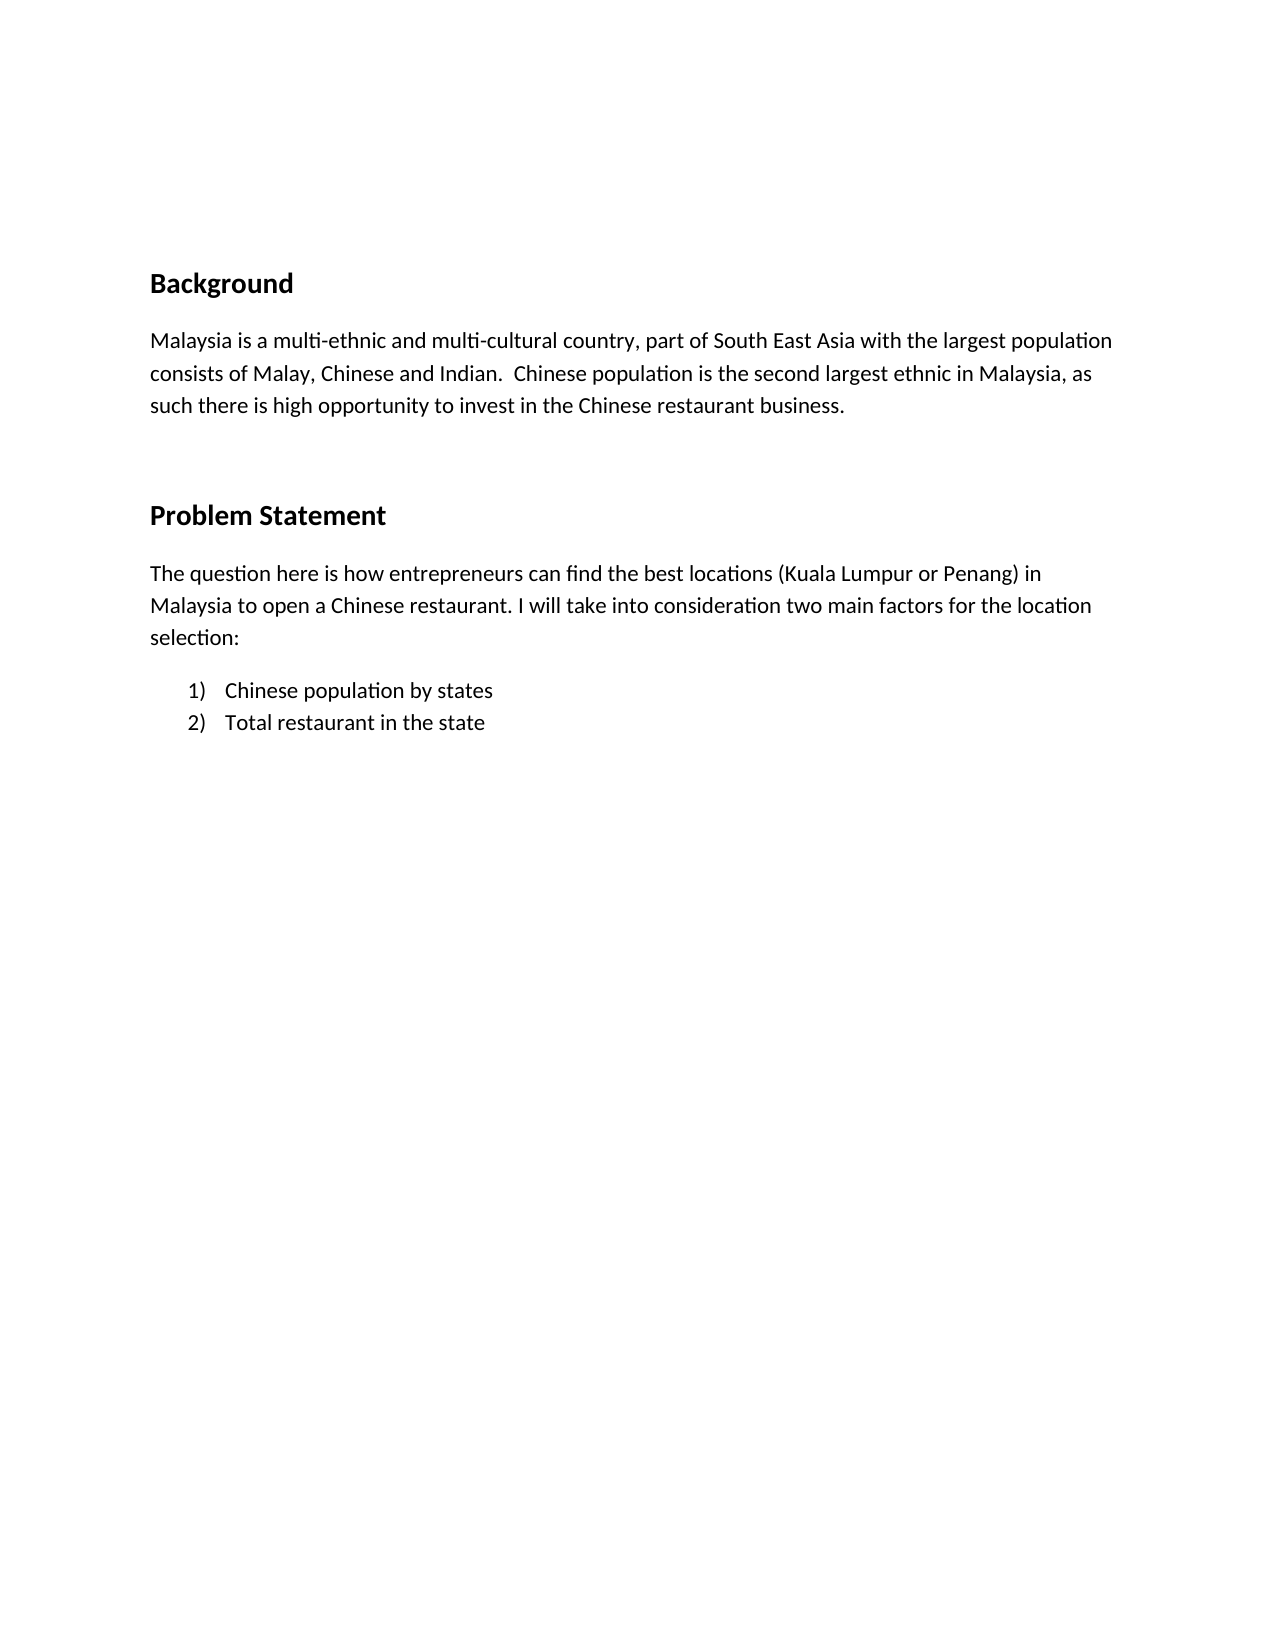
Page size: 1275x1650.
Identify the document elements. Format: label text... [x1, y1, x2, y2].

list Total restaurant in the state [187, 708, 1125, 736]
text Background [150, 265, 1125, 300]
text The question here is how entrepreneurs can find the best locations (Kuala Lumpur or Penang) in Malaysia to open a Chinese restaurant. I will take into consideration two main factors for the location selection: [150, 559, 1125, 651]
list Chinese population by states [187, 676, 1125, 704]
text Problem Statement [150, 497, 1125, 533]
text Malaysia is a multi-ethnic and multi-cultural country, part of South East Asia with the largest population consists of Malay, Chinese and Indian. Chinese population is the second largest ethnic in Malaysia, as such there is high opportunity to invest in the Chinese restaurant business. [150, 327, 1125, 419]
